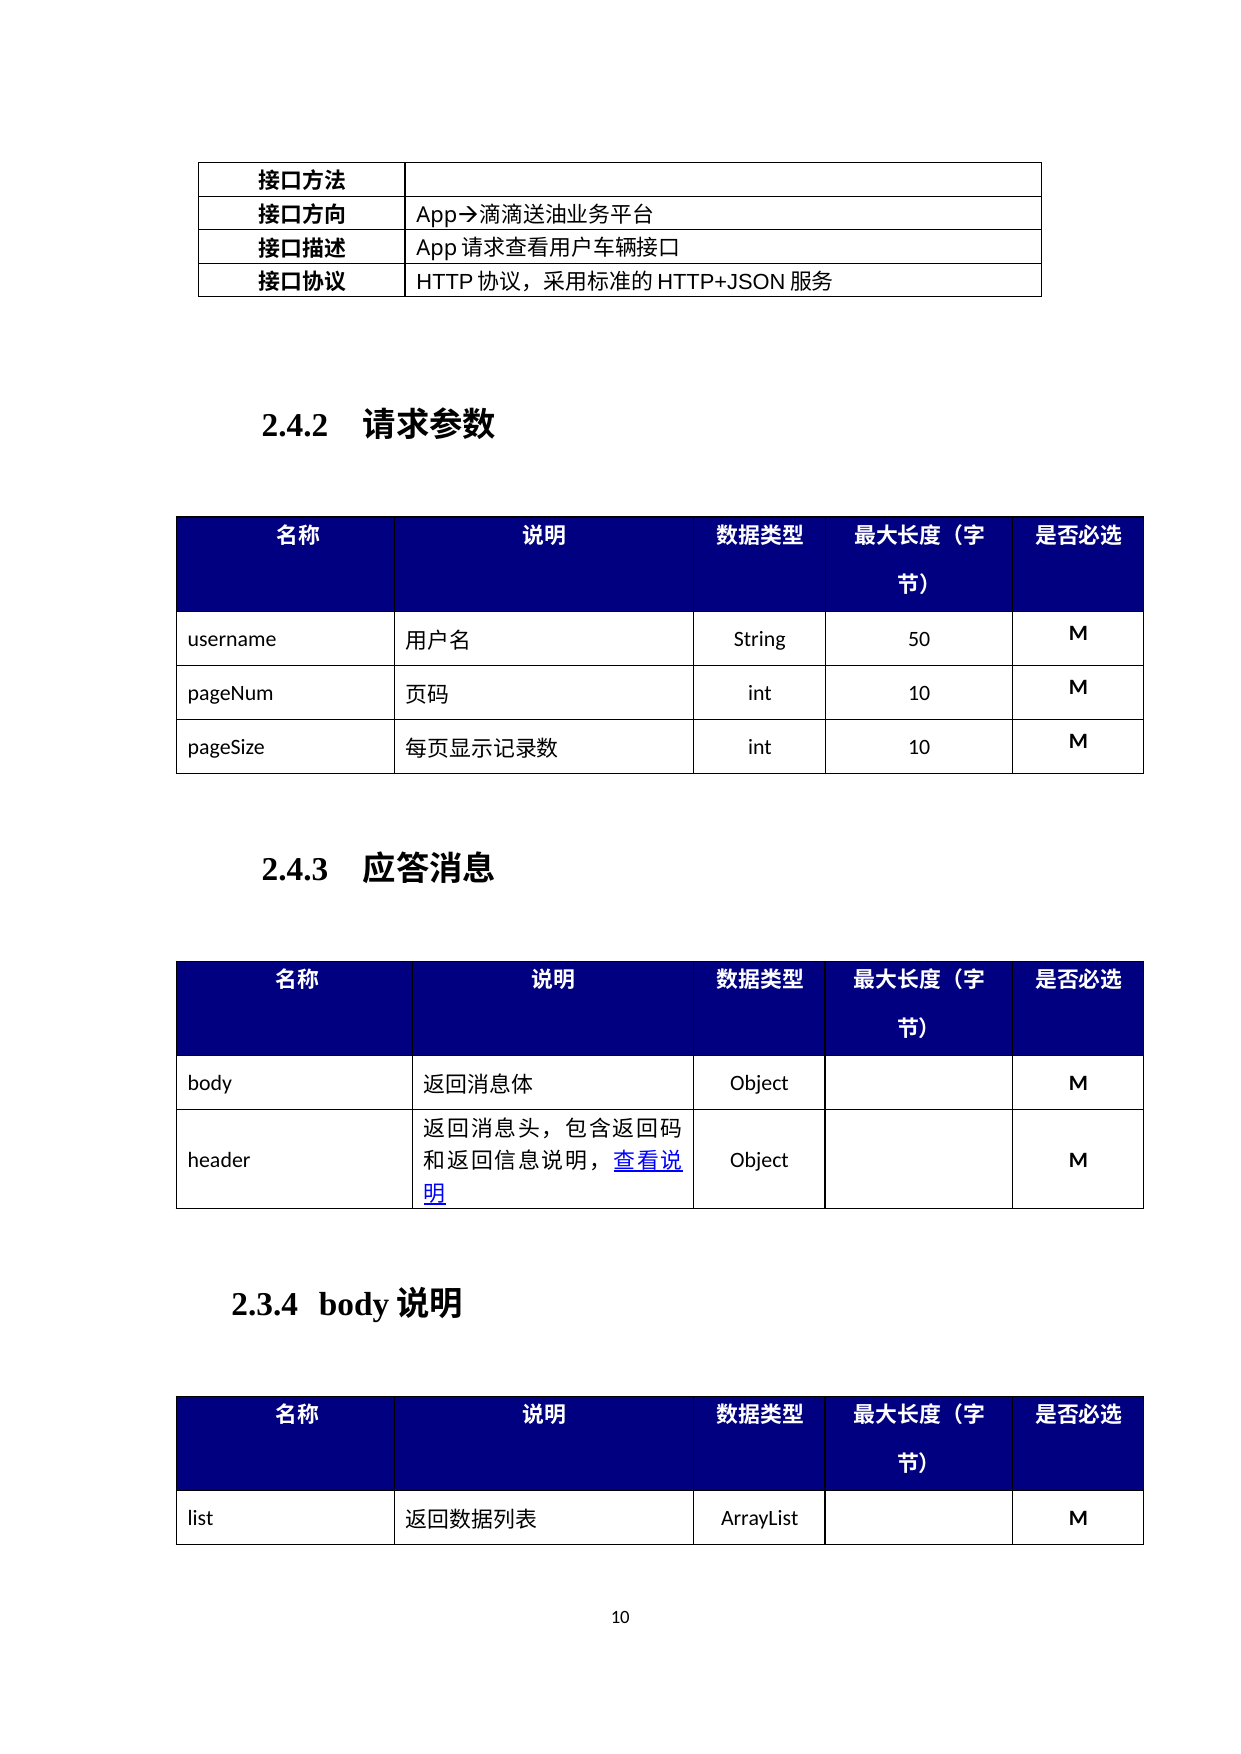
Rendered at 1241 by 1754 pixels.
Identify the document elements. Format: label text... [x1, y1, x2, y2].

table_cell M [1013, 1110, 1143, 1208]
table_cell 10 [826, 666, 1012, 719]
table_cell int [694, 666, 825, 719]
table_cell 返回消息头，包含返回码和返回信息说明，查看说明 [413, 1110, 693, 1208]
table_cell 页码 [395, 666, 693, 719]
table_cell Object [694, 1056, 824, 1109]
table_cell 50 [826, 612, 1012, 665]
table_header 数据类型 [694, 518, 825, 611]
table_header 最大长度（字节） [826, 962, 1012, 1055]
table_header 名称 [177, 1397, 394, 1490]
table_header 名称 [177, 518, 394, 611]
table_cell App滴滴送油业务平台 [406, 197, 1041, 229]
table_header 说明 [395, 518, 693, 611]
table_cell M [1013, 720, 1143, 773]
table_header 是否必选 [1013, 1397, 1143, 1490]
table_cell int [694, 720, 825, 773]
table_cell 接口方法 [199, 163, 404, 196]
table_cell ArrayList [694, 1491, 824, 1544]
table_cell App请求查看用户车辆接口 [406, 230, 1041, 263]
table_cell 接口方向 [199, 197, 404, 229]
table_cell [826, 1056, 1012, 1109]
table_header 是否必选 [1013, 962, 1143, 1055]
table_cell header [177, 1110, 412, 1208]
subtitle 2.4.2 请求参数 [261, 389, 1053, 454]
table_cell 接口协议 [199, 264, 404, 296]
table_cell 每页显示记录数 [395, 720, 693, 773]
table_header 是否必选 [1013, 518, 1143, 611]
table_header 数据类型 [694, 962, 824, 1055]
table_header 说明 [395, 1397, 693, 1490]
table_cell M [1013, 666, 1143, 719]
table_cell String [694, 612, 825, 665]
table_header 说明 [413, 962, 693, 1055]
table_cell M [1013, 1056, 1143, 1109]
table_header 名称 [177, 962, 412, 1055]
table_cell 返回消息体 [413, 1056, 693, 1109]
table_cell [406, 163, 1041, 196]
table_cell 返回数据列表 [395, 1491, 693, 1544]
table_header 最大长度（字节） [826, 1397, 1012, 1490]
table_header 数据类型 [694, 1397, 824, 1490]
table_cell body [177, 1056, 412, 1109]
table_cell [826, 1110, 1012, 1208]
table_cell list [177, 1491, 394, 1544]
table_cell 10 [826, 720, 1012, 773]
table_header 最大长度（字节） [826, 518, 1012, 611]
table_cell Object [694, 1110, 824, 1208]
subtitle 2.3.4 body说明 [187, 1268, 1053, 1333]
table_cell pageNum [177, 666, 394, 719]
table_cell [826, 1491, 1012, 1544]
table_cell pageSize [177, 720, 394, 773]
subtitle 2.4.3 应答消息 [261, 833, 1053, 898]
table_cell M [1013, 1491, 1143, 1544]
table_cell 用户名 [395, 612, 693, 665]
table_cell 接口描述 [199, 230, 404, 263]
table_cell HTTP协议，采用标准的HTTP+JSON服务 [406, 264, 1041, 296]
table_cell M [1013, 612, 1143, 665]
table_cell username [177, 612, 394, 665]
